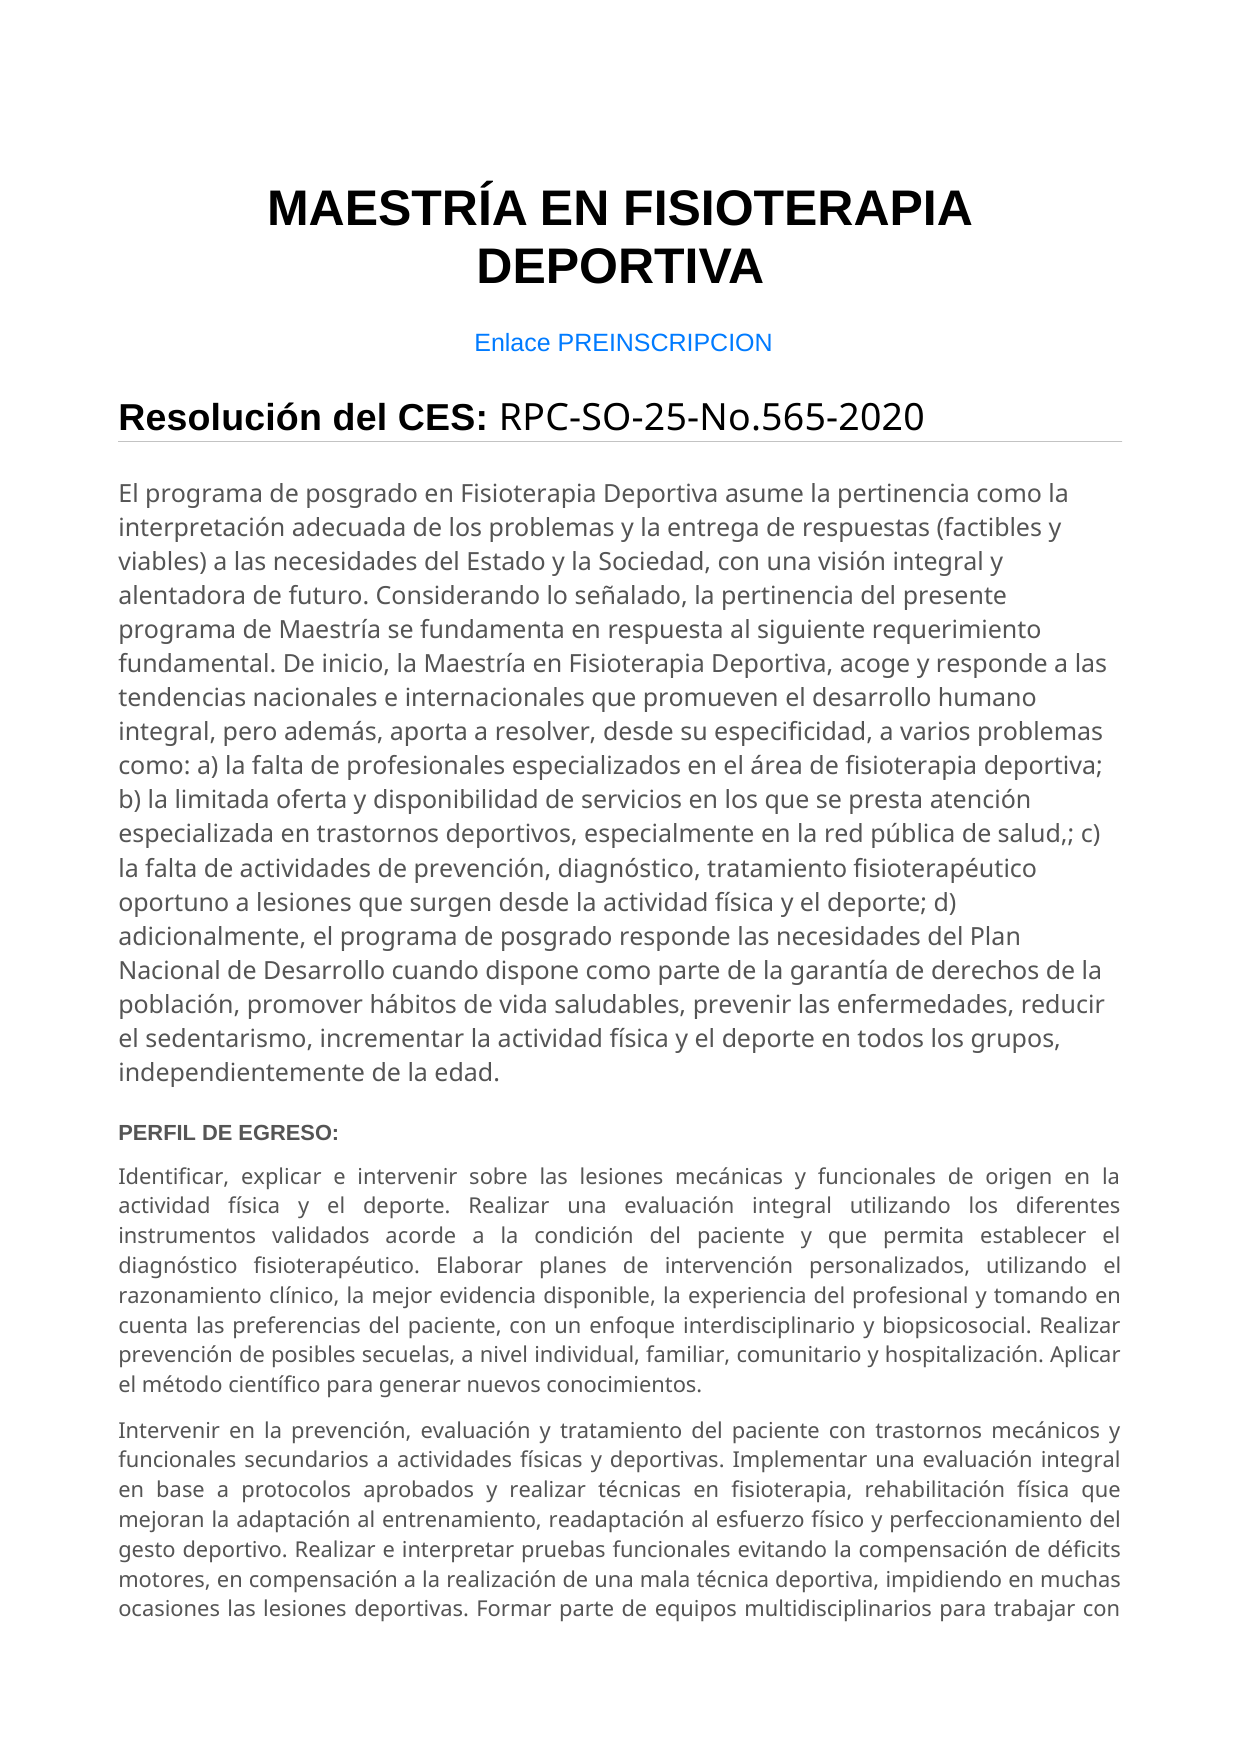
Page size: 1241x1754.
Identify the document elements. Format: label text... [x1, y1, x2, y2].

text MAESTRÍA EN FISIOTERAPIA DEPORTIVA [118, 179, 1122, 294]
text Identificar, explicar e intervenir sobre las lesiones mecánicas y funcionales de origen en la actividad física y el deporte. Realizar una evaluación integral utilizando los diferentes instrumentos validados acorde a la condición del paciente y que permita establecer el diagnóstico fisioterapéutico. Elaborar planes de intervención personalizados, utilizando el razonamiento clínico, la mejor evidencia disponible, la experiencia del profesional y tomando en cuenta las preferencias del paciente, con un enfoque interdisciplinario y biopsicosocial. Realizar prevención de posibles secuelas, a nivel individual, familiar, comunitario y hospitalización. Aplicar el método científico para generar nuevos conocimientos. [118, 1161, 1122, 1399]
text PERFIL DE EGRESO: [118, 1120, 1122, 1145]
text Resolución del CES: RPC-SO-25-No.565-2020El programa de posgrado en Fisioterapia Deportiva asume la pertinencia como la interpretación adecuada de los problemas y la entrega de respuestas (factibles y viables) a las necesidades del Estado y la Sociedad, con una visión integral y alentadora de futuro. Considerando lo señalado, la pertinencia del presente programa de Maestría se fundamenta en respuesta al siguiente requerimiento fundamental. De inicio, la Maestría en Fisioterapia Deportiva, acoge y responde a las tendencias nacionales e internacionales que promueven el desarrollo humano integral, pero además, aporta a resolver, desde su especificidad, a varios problemas como: a) la falta de profesionales especializados en el área de fisioterapia deportiva; b) la limitada oferta y disponibilidad de servicios en los que se presta atención especializada en trastornos deportivos, especialmente en la red pública de salud,; c) la falta de actividades de prevención, diagnóstico, tratamiento fisioterapéutico oportuno a lesiones que surgen desde la actividad física y el deporte; d) adicionalmente, el programa de posgrado responde las necesidades del Plan Nacional de Desarrollo cuando dispone como parte de la garantía de derechos de la población, promover hábitos de vida saludables, prevenir las enfermedades, reducir el sedentarismo, incrementar la actividad física y el deporte en todos los grupos, independientemente de la edad. [118, 442, 1122, 1089]
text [118, 1415, 1122, 1623]
text Enlace PREINSCRIPCION [118, 325, 1122, 359]
